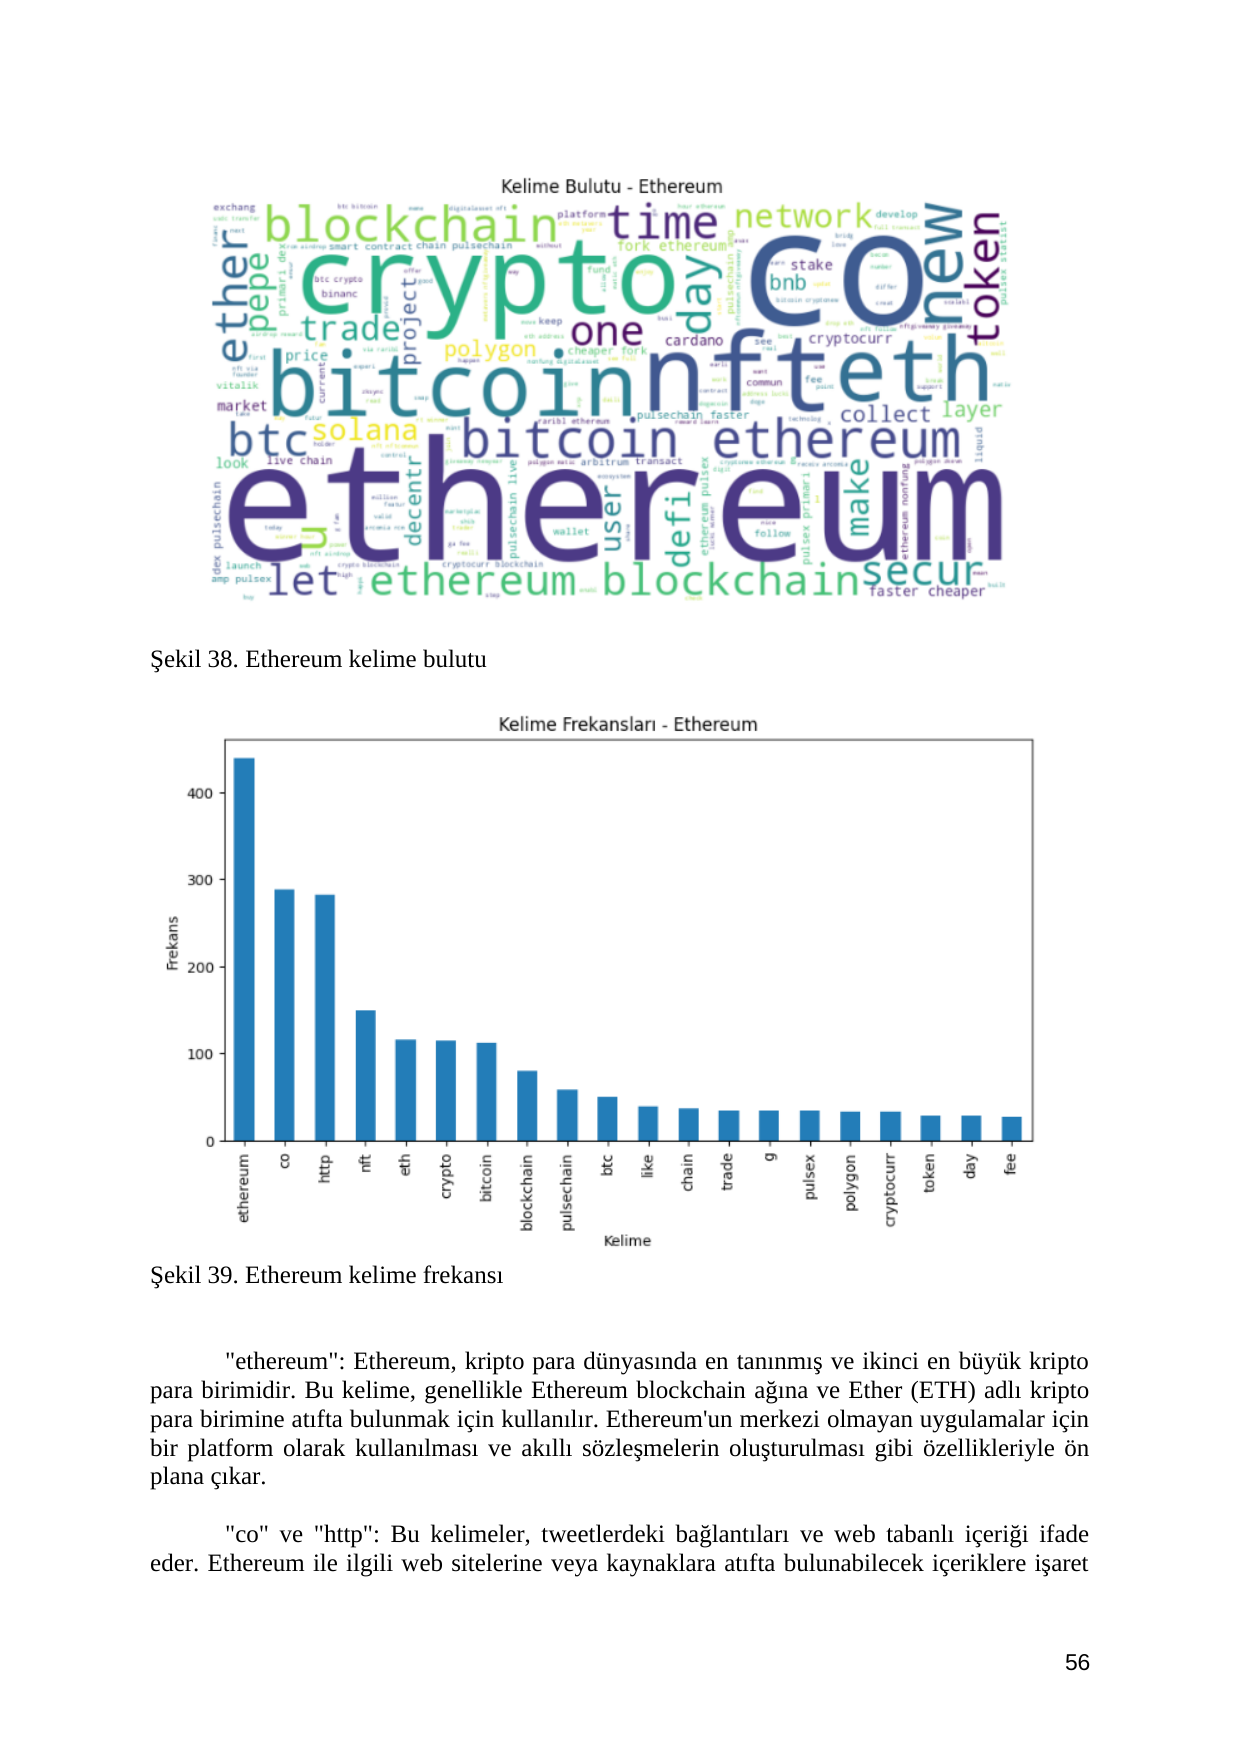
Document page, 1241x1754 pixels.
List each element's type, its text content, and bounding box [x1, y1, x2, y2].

picture [195, 168, 1045, 616]
picture [162, 701, 1078, 1261]
text "ethereum": Ethereum, kripto para dünyasında en tanınmış ve ikinci en büyük kripto para birimidir. Bu kelime, genellikle Ethereum blockchain ağına ve Ether (ETH) adlı kripto para birimine atıfta bulunmak için kullanılır. Ethereum'un merkezi olmayan uygulamalar için bir platform olarak kullanılması ve akıllı sözleşmelerin oluşturulması gibi özellikleriyle ön plana çıkar. [150, 1346, 1090, 1490]
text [150, 1519, 1090, 1576]
text Şekil 38. Ethereum kelime bulutu [150, 644, 1090, 673]
